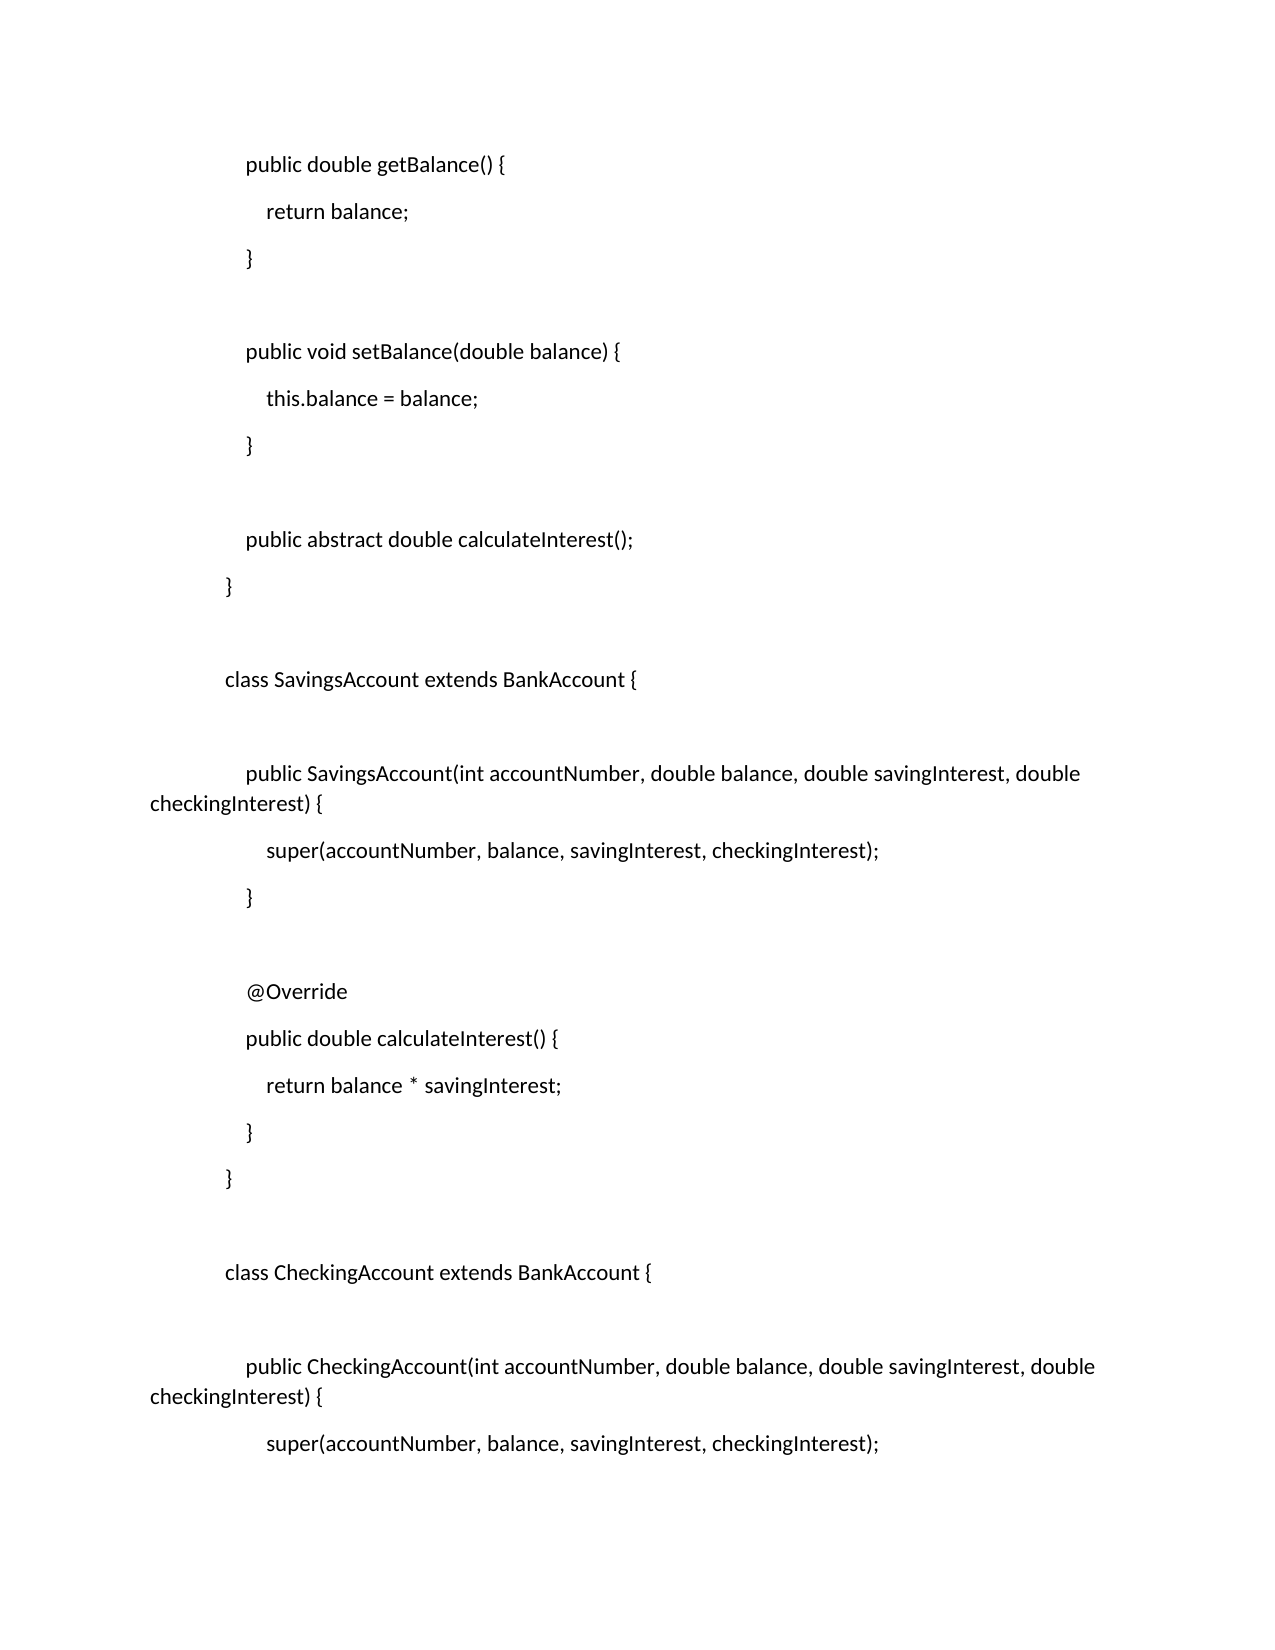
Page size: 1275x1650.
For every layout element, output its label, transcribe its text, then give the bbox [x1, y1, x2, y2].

text } [150, 883, 1125, 911]
text super(accountNumber, balance, savingInterest, checkingInterest); [150, 1429, 1125, 1457]
text class SavingsAccount extends BankAccount { [150, 666, 1125, 694]
text public double getBalance() { [150, 150, 1125, 178]
text super(accountNumber, balance, savingInterest, checkingInterest); [150, 836, 1125, 864]
text } [150, 572, 1125, 600]
text return balance; [150, 197, 1125, 225]
text } [150, 1118, 1125, 1146]
text } [150, 244, 1125, 272]
text } [150, 431, 1125, 459]
text public SavingsAccount(int accountNumber, double balance, double savingInterest, double checkingInterest) { [150, 759, 1125, 818]
text return balance * savingInterest; [150, 1071, 1125, 1099]
text class CheckingAccount extends BankAccount { [150, 1258, 1125, 1286]
text public void setBalance(double balance) { [150, 337, 1125, 366]
text public abstract double calculateInterest(); [150, 525, 1125, 553]
text public double calculateInterest() { [150, 1024, 1125, 1052]
text } [150, 1164, 1125, 1193]
text this.balance = balance; [150, 384, 1125, 412]
text @Override [150, 977, 1125, 1005]
text public CheckingAccount(int accountNumber, double balance, double savingInterest, double checkingInterest) { [150, 1352, 1125, 1410]
